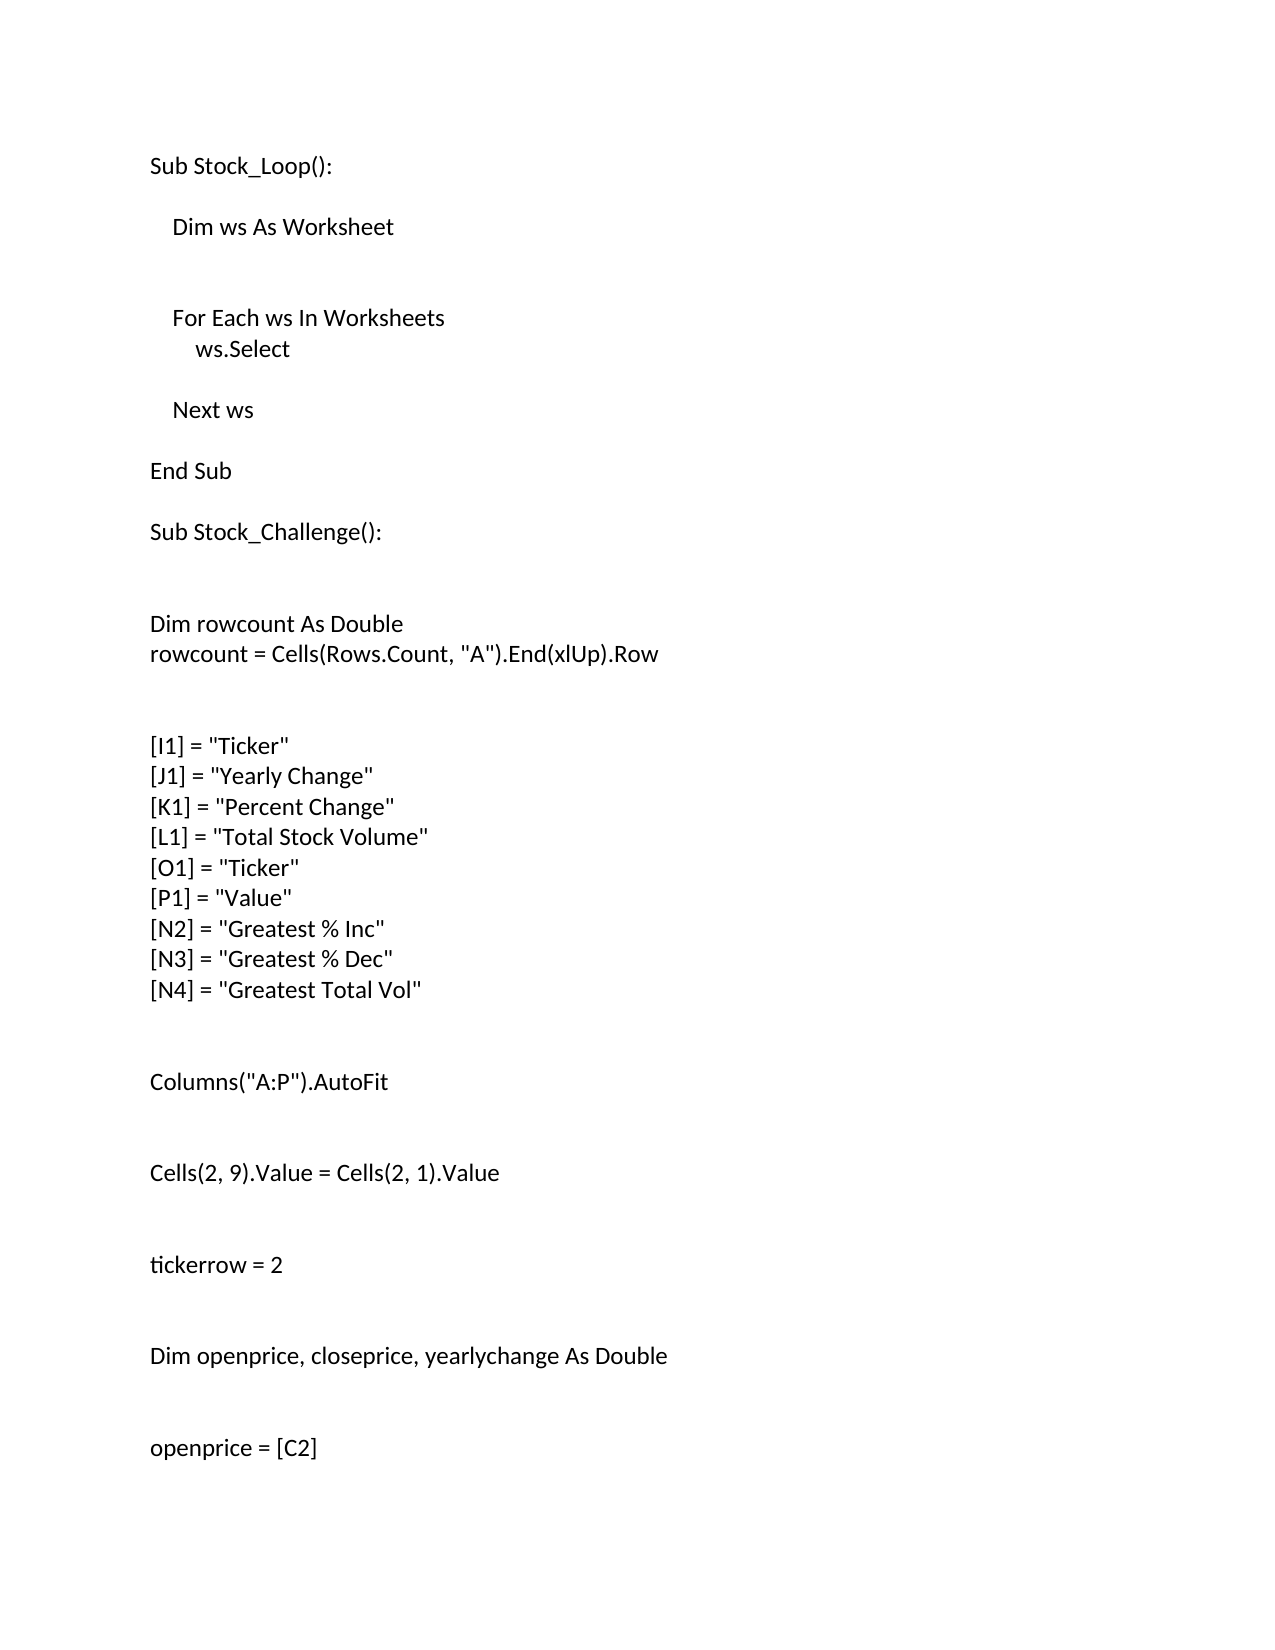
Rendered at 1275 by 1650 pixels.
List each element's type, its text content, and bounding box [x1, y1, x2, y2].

text [L1] = "Total Stock Volume" [150, 821, 1125, 852]
text Dim rowcount As Double [150, 608, 1125, 638]
text [N2] = "Greatest % Inc" [150, 913, 1125, 943]
text [I1] = "Ticker" [150, 730, 1125, 760]
text tickerrow = 2 [150, 1249, 1125, 1279]
text For Each ws In Worksheets [150, 303, 1125, 333]
text ws.Select [150, 333, 1125, 364]
text [N4] = "Greatest Total Vol" [150, 974, 1125, 1004]
text Columns("A:P").AutoFit [150, 1066, 1125, 1096]
text Dim openprice, closeprice, yearlychange As Double [150, 1340, 1125, 1371]
text Cells(2, 9).Value = Cells(2, 1).Value [150, 1157, 1125, 1188]
text [P1] = "Value" [150, 882, 1125, 913]
text openprice = [C2] [150, 1432, 1125, 1462]
text [K1] = "Percent Change" [150, 791, 1125, 821]
text [O1] = "Ticker" [150, 852, 1125, 882]
text End Sub [150, 455, 1125, 486]
text [N3] = "Greatest % Dec" [150, 943, 1125, 974]
text [J1] = "Yearly Change" [150, 760, 1125, 791]
text rowcount = Cells(Rows.Count, "A").End(xlUp).Row [150, 638, 1125, 669]
text Next ws [150, 394, 1125, 425]
text Dim ws As Worksheet [150, 211, 1125, 242]
text Sub Stock_Challenge(): [150, 516, 1125, 547]
text Sub Stock_Loop(): [150, 150, 1125, 181]
